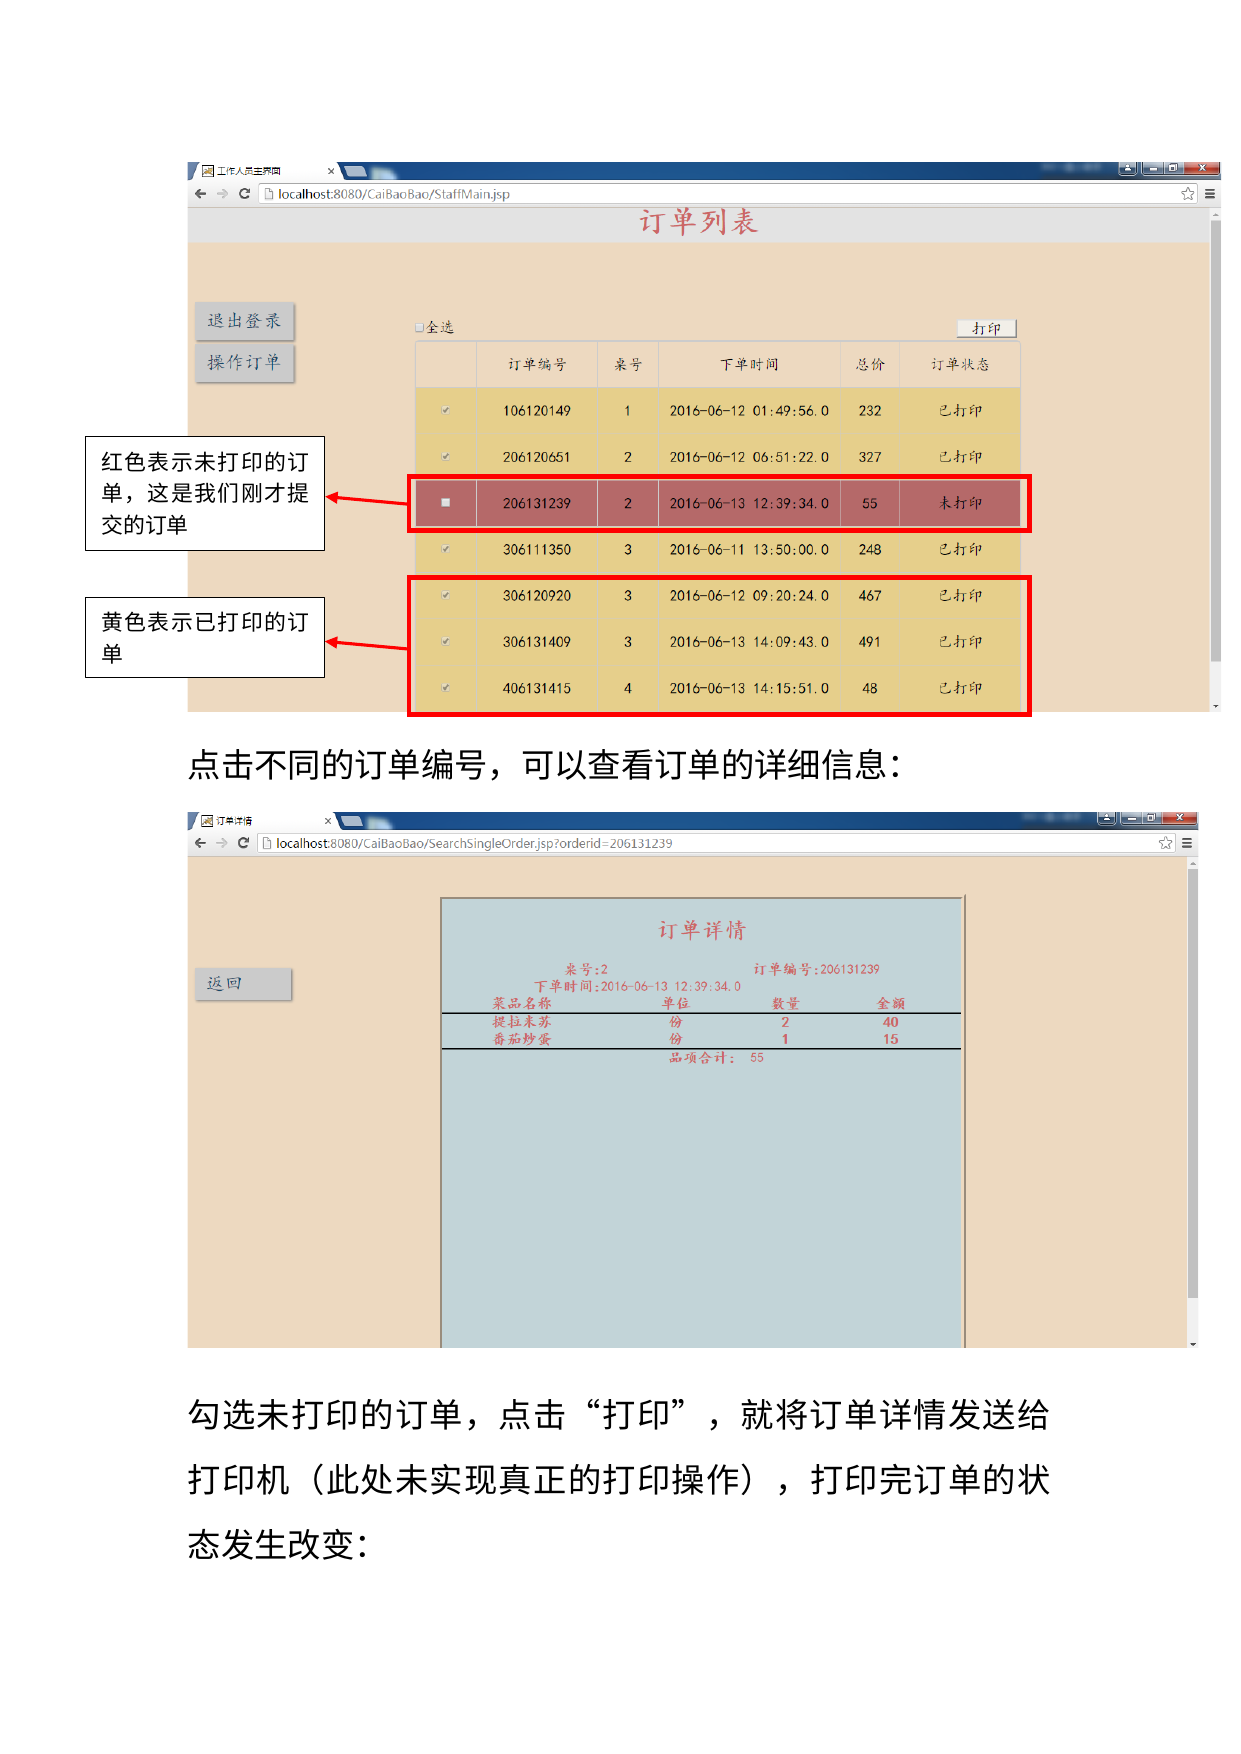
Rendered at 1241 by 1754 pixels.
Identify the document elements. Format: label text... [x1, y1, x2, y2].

picture [411, 580, 1027, 712]
picture [187, 162, 1222, 712]
picture [411, 479, 1027, 528]
text 点击不同的订单编号，可以查看订单的详细信息： [187, 731, 1053, 796]
picture [187, 812, 1199, 1348]
picture [187, 643, 407, 712]
text 勾选未打印的订单，点击“打印”，就将订单详情发送给打印机（此处未实现真正的打印操作），打印完订单的状态发生改变： [187, 1381, 1053, 1576]
